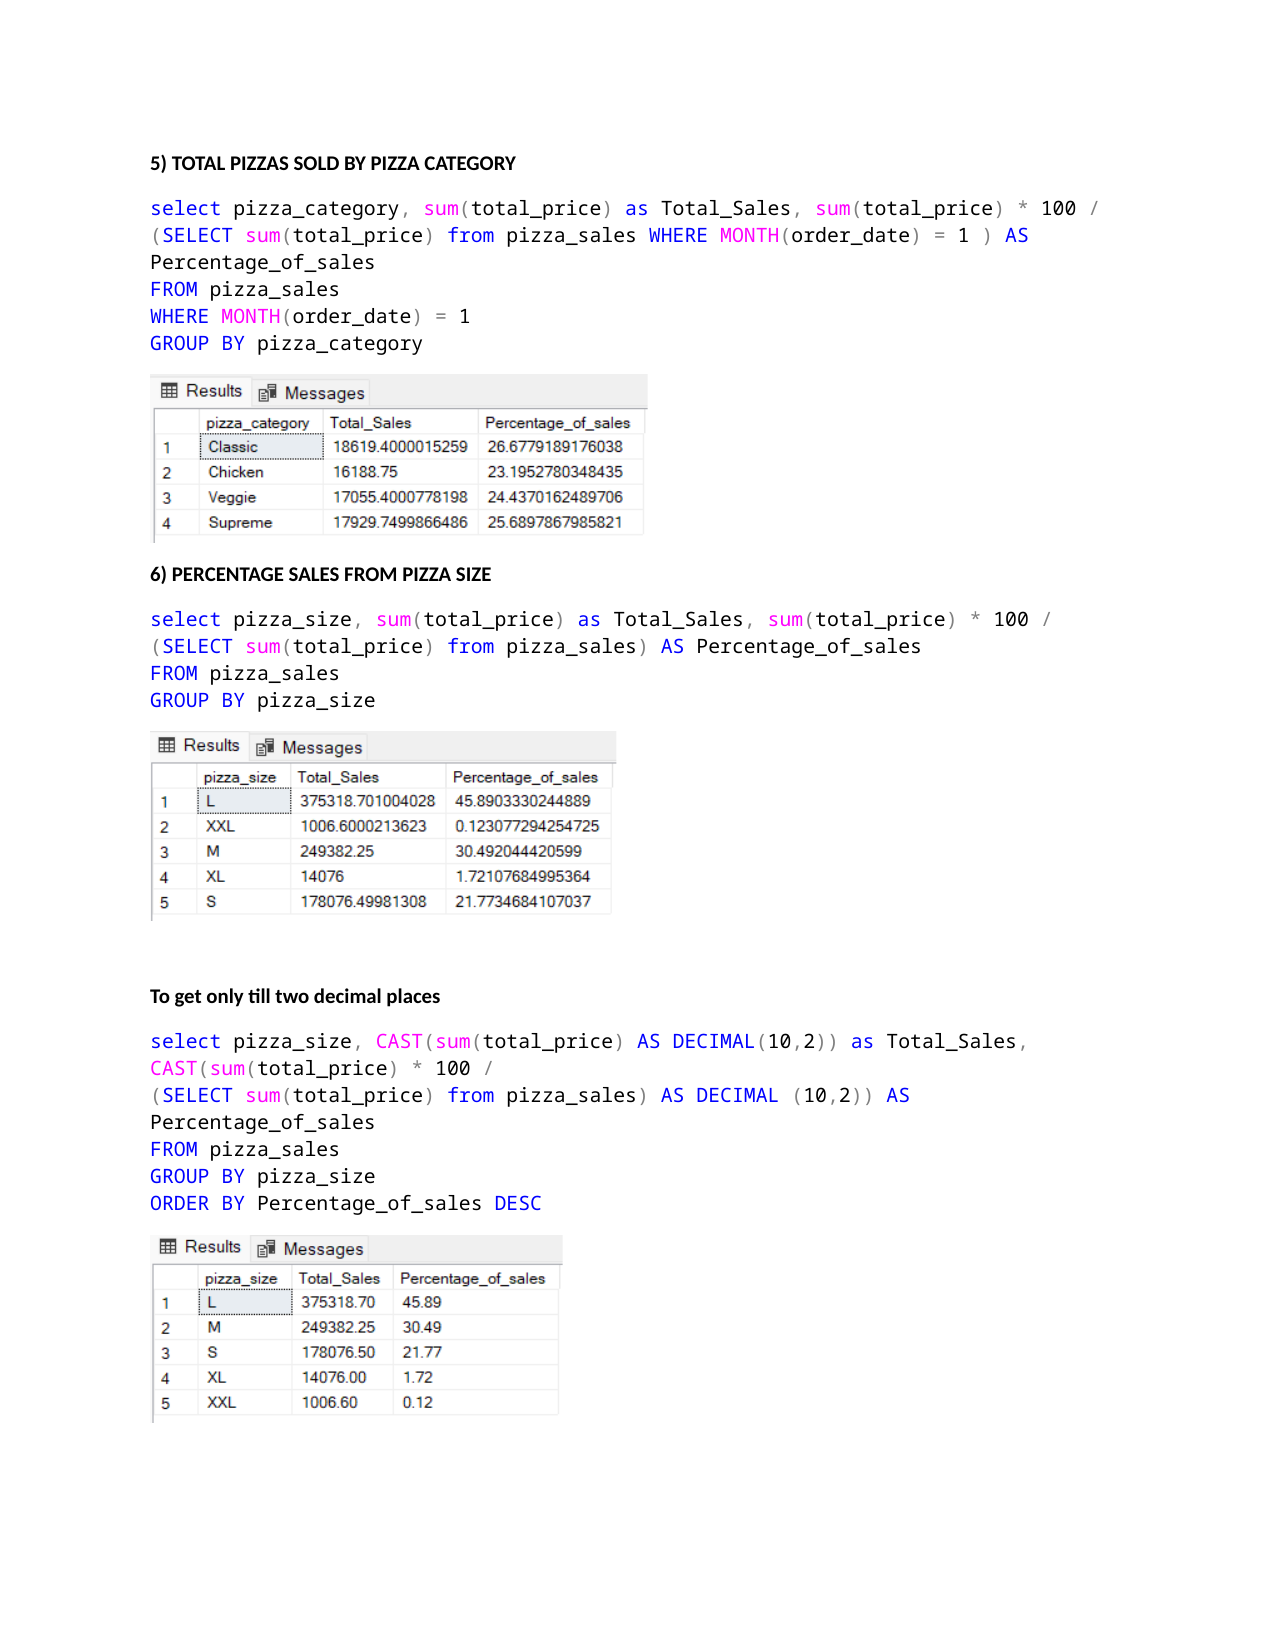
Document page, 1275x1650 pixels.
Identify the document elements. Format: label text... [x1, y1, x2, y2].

text To get only till two decimal places [150, 983, 1125, 1009]
text FROM pizza_sales [150, 1135, 1125, 1162]
text WHERE MONTH(order_date) = 1 [150, 302, 1125, 329]
text FROM pizza_sales [150, 275, 1125, 302]
text 5) TOTAL PIZZAS SOLD BY PIZZA CATEGORY [150, 150, 1125, 175]
text select pizza_size, sum(total_price) as Total_Sales, sum(total_price) * 100 / [150, 605, 1125, 632]
text FROM pizza_sales [150, 659, 1125, 686]
text GROUP BY pizza_size [150, 1162, 1125, 1189]
text (SELECT sum(total_price) from pizza_sales) AS Percentage_of_sales [150, 632, 1125, 659]
text (SELECT sum(total_price) from pizza_sales) AS DECIMAL (10,2)) AS Percentage_of_sales [150, 1081, 1125, 1135]
text select pizza_category, sum(total_price) as Total_Sales, sum(total_price) * 100 / [150, 194, 1125, 221]
text select pizza_size, CAST(sum(total_price) AS DECIMAL(10,2)) as Total_Sales, CAST(sum(total_price) * 100 / [150, 1027, 1125, 1081]
text (SELECT sum(total_price) from pizza_sales WHERE MONTH(order_date) = 1 ) AS Percentage_of_sales [150, 221, 1125, 275]
text GROUP BY pizza_size [150, 686, 1125, 713]
text 6) PERCENTAGE SALES FROM PIZZA SIZE [150, 561, 1125, 586]
picture [150, 1235, 563, 1423]
picture [150, 731, 617, 921]
picture [150, 374, 648, 543]
text ORDER BY Percentage_of_sales DESC [150, 1189, 1125, 1216]
text GROUP BY pizza_category [150, 329, 1125, 356]
